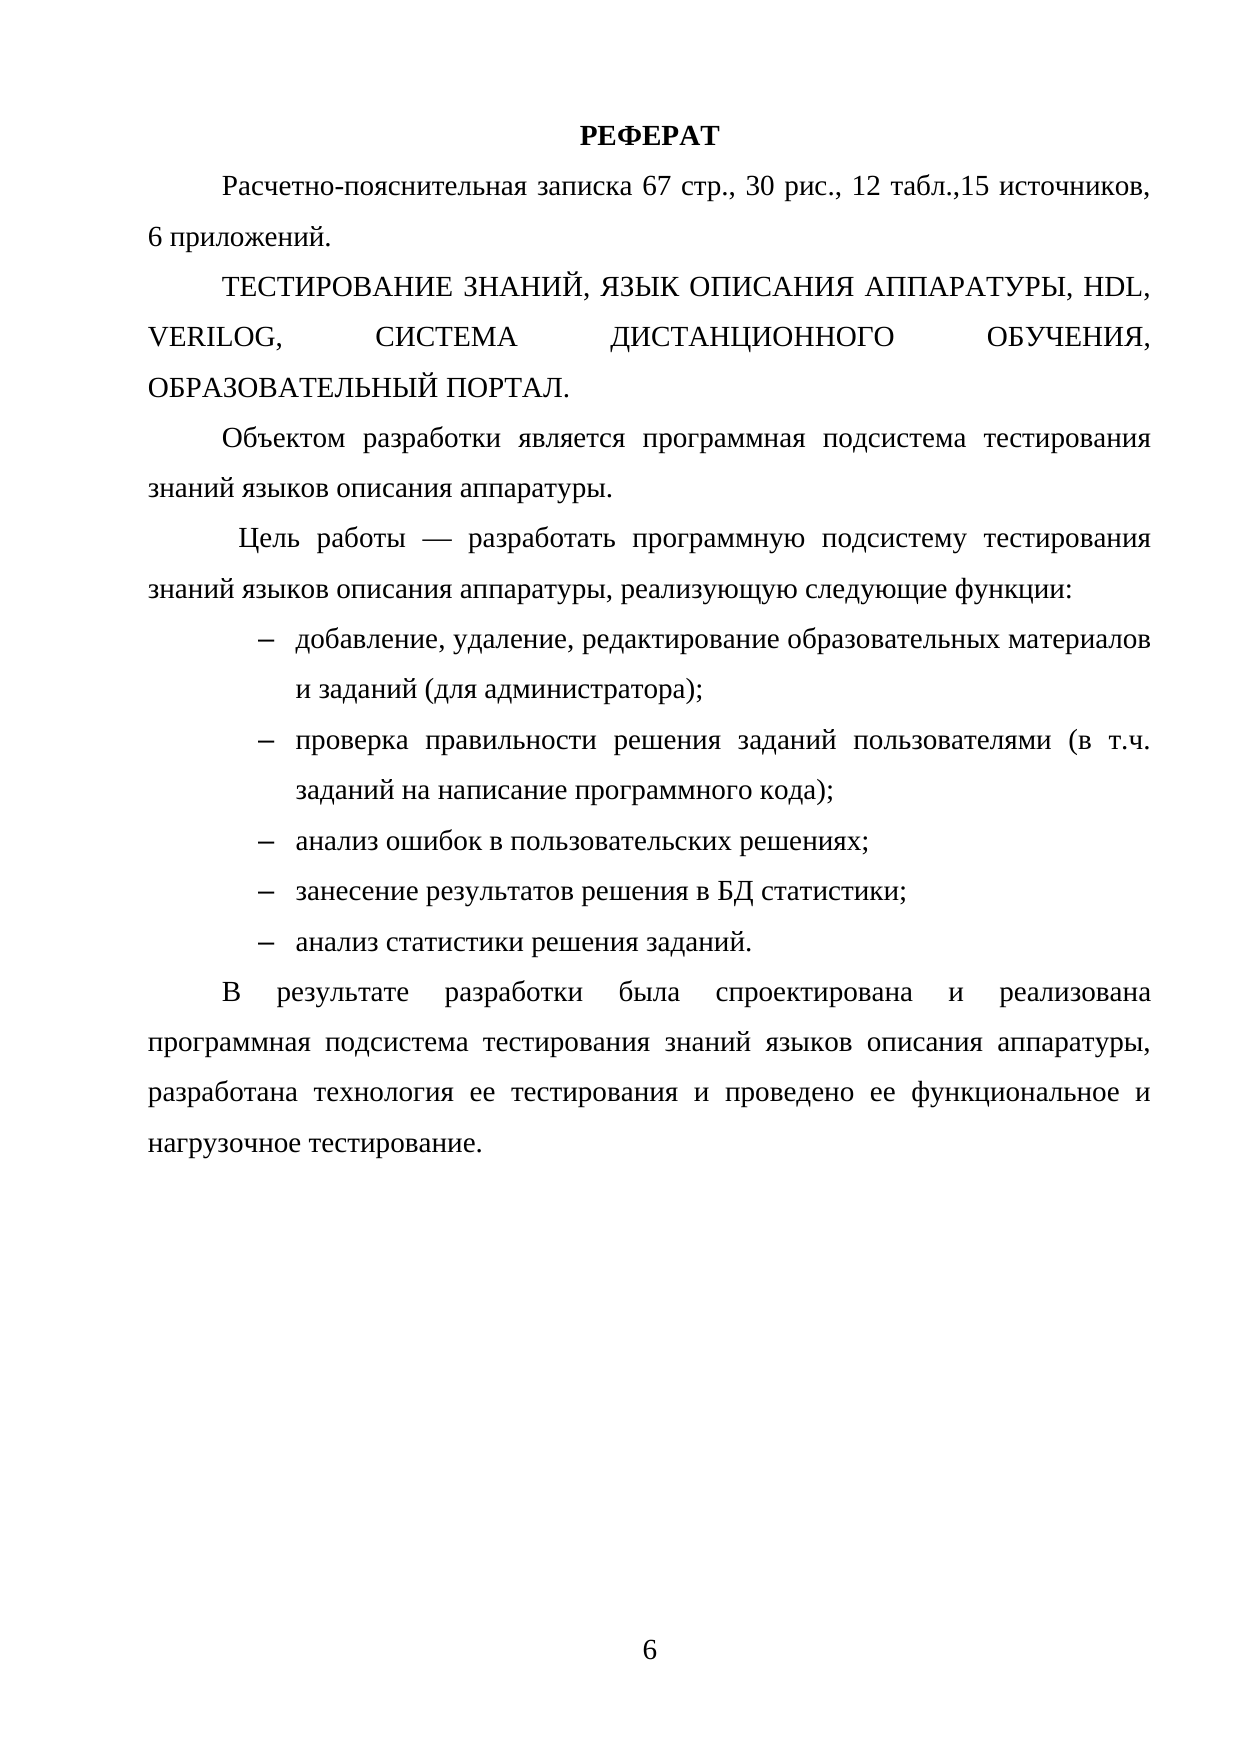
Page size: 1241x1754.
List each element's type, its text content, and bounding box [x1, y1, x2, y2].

text В результате разработки была спроектирована и реализована программная подсистема тестирования знаний языков описания аппаратуры, разработана технология ее тестирования и проведено ее функциональное и нагрузочное тестирование. [148, 974, 1152, 1158]
text Объектом разработки является программная подсистема тестирования знаний языков описания аппаратуры. [148, 420, 1152, 504]
text ТЕСТИРОВАНИЕ ЗНАНИЙ, ЯЗЫК ОПИСАНИЯ АППАРАТУРЫ, HDL, VERILOG, СИСТЕМА ДИСТАНЦИОННОГО ОБУЧЕНИЯ, ОБРАЗОВАТЕЛЬНЫЙ ПОРТАЛ. [148, 269, 1152, 403]
list занесение результатов решения в БД статистики; [258, 873, 1152, 907]
list добавление, удаление, редактирование образовательных материалов и заданий (для администратора); [258, 621, 1152, 705]
text Цель работы — разработать программную подсистему тестирования знаний языков описания аппаратуры, реализующую следующие функции: [148, 521, 1152, 604]
list проверка правильности решения заданий пользователями (в т.ч. заданий на написание программного кода); [258, 722, 1152, 806]
text Расчетно-пояснительная записка 67 стр., 30 рис., 12 табл.,15 источников, 6 приложений. [148, 168, 1152, 252]
text РЕФЕРАТ [148, 118, 1152, 152]
list анализ ошибок в пользовательских решениях; [258, 823, 1152, 856]
list анализ статистики решения заданий. [258, 923, 1152, 957]
